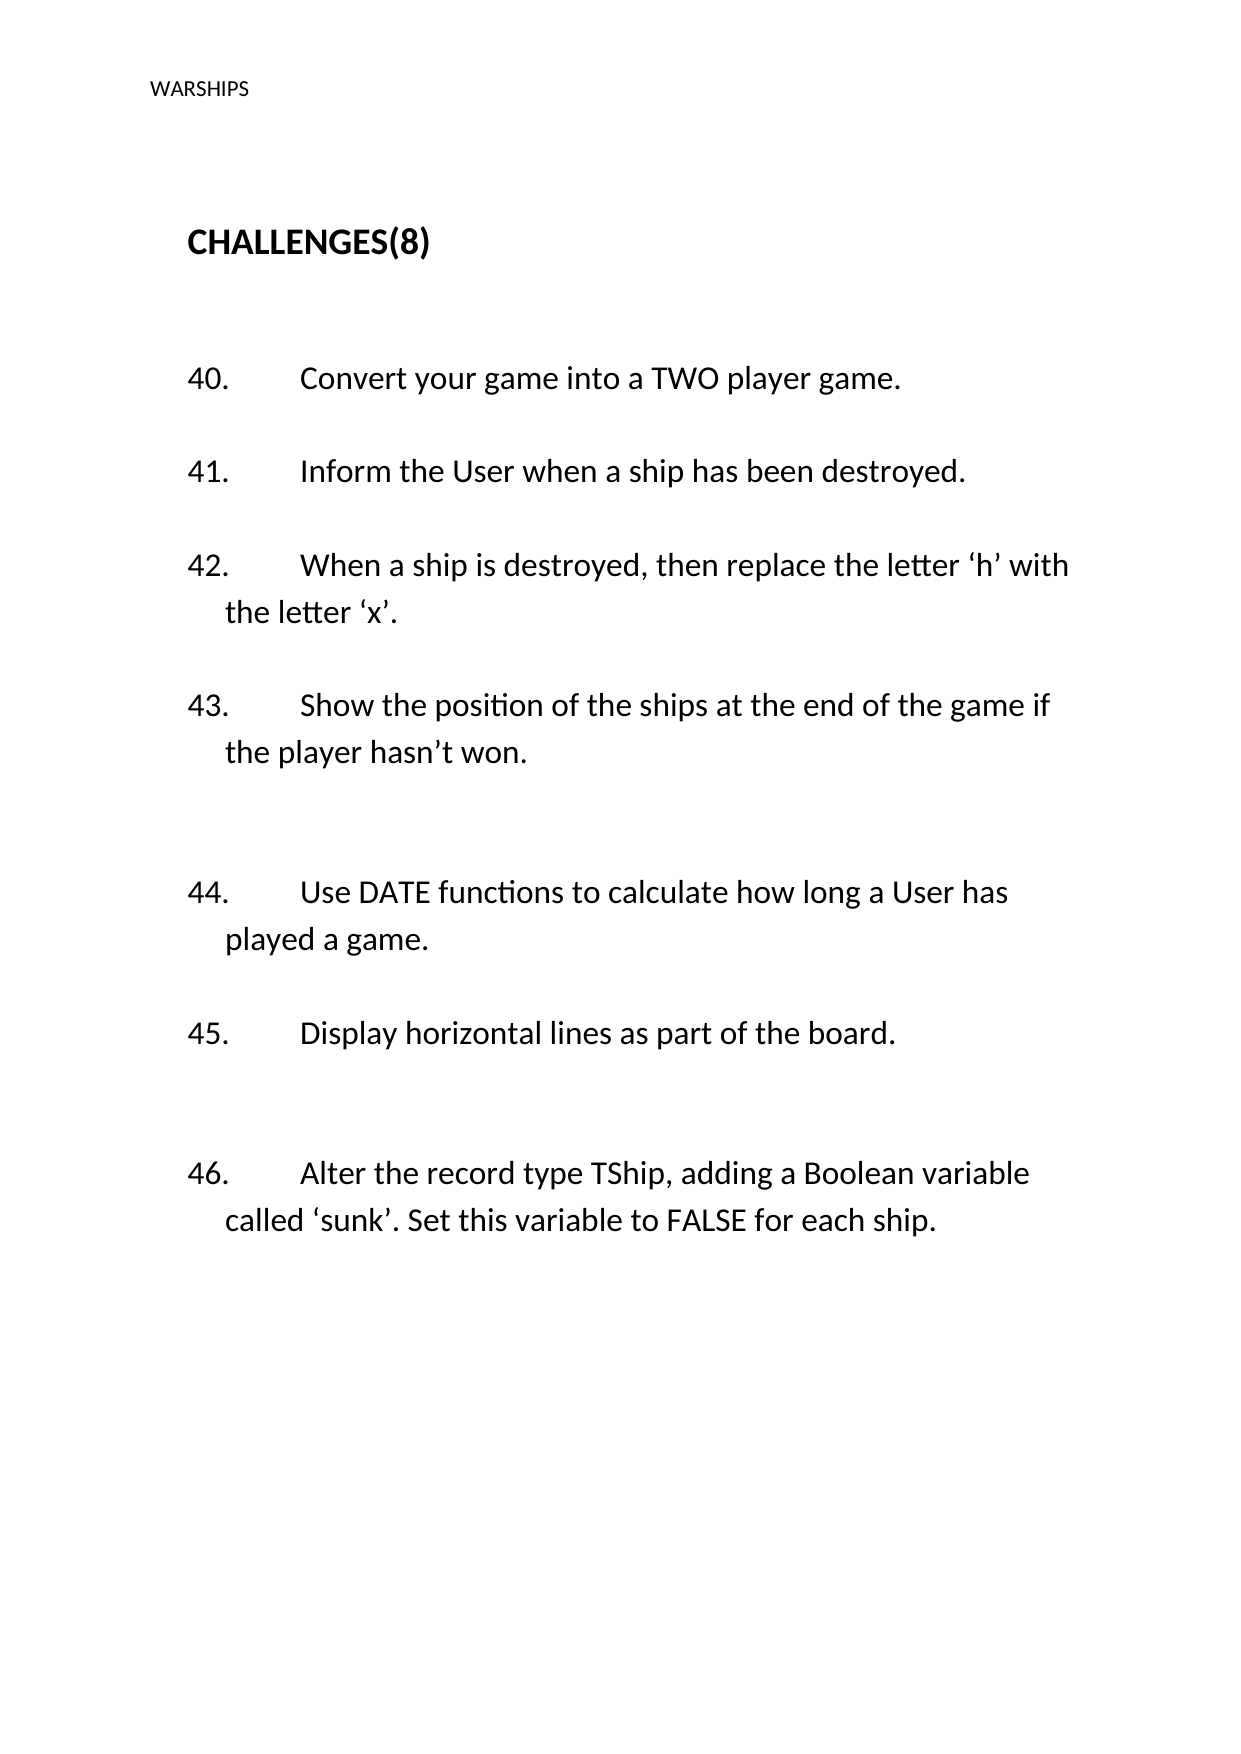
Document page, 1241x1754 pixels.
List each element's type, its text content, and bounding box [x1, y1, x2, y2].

list Inform the User when a ship has been destroyed. [187, 451, 1090, 491]
list Show the position of the ships at the end of the game if the player hasn’t won. [187, 684, 1090, 772]
list Use DATE functions to calculate how long a User has played a game. [187, 871, 1090, 959]
text CHALLENGES(8) [187, 218, 1090, 263]
list Display horizontal lines as part of the board. [187, 1012, 1090, 1052]
list When a ship is destroyed, then replace the letter ‘h’ with the letter ‘x’. [187, 544, 1090, 632]
list Convert your game into a TWO player game. [187, 357, 1090, 398]
list Alter the record type TShip, adding a Boolean variable called ‘sunk’. Set this variable to FALSE for each ship. [187, 1152, 1090, 1239]
